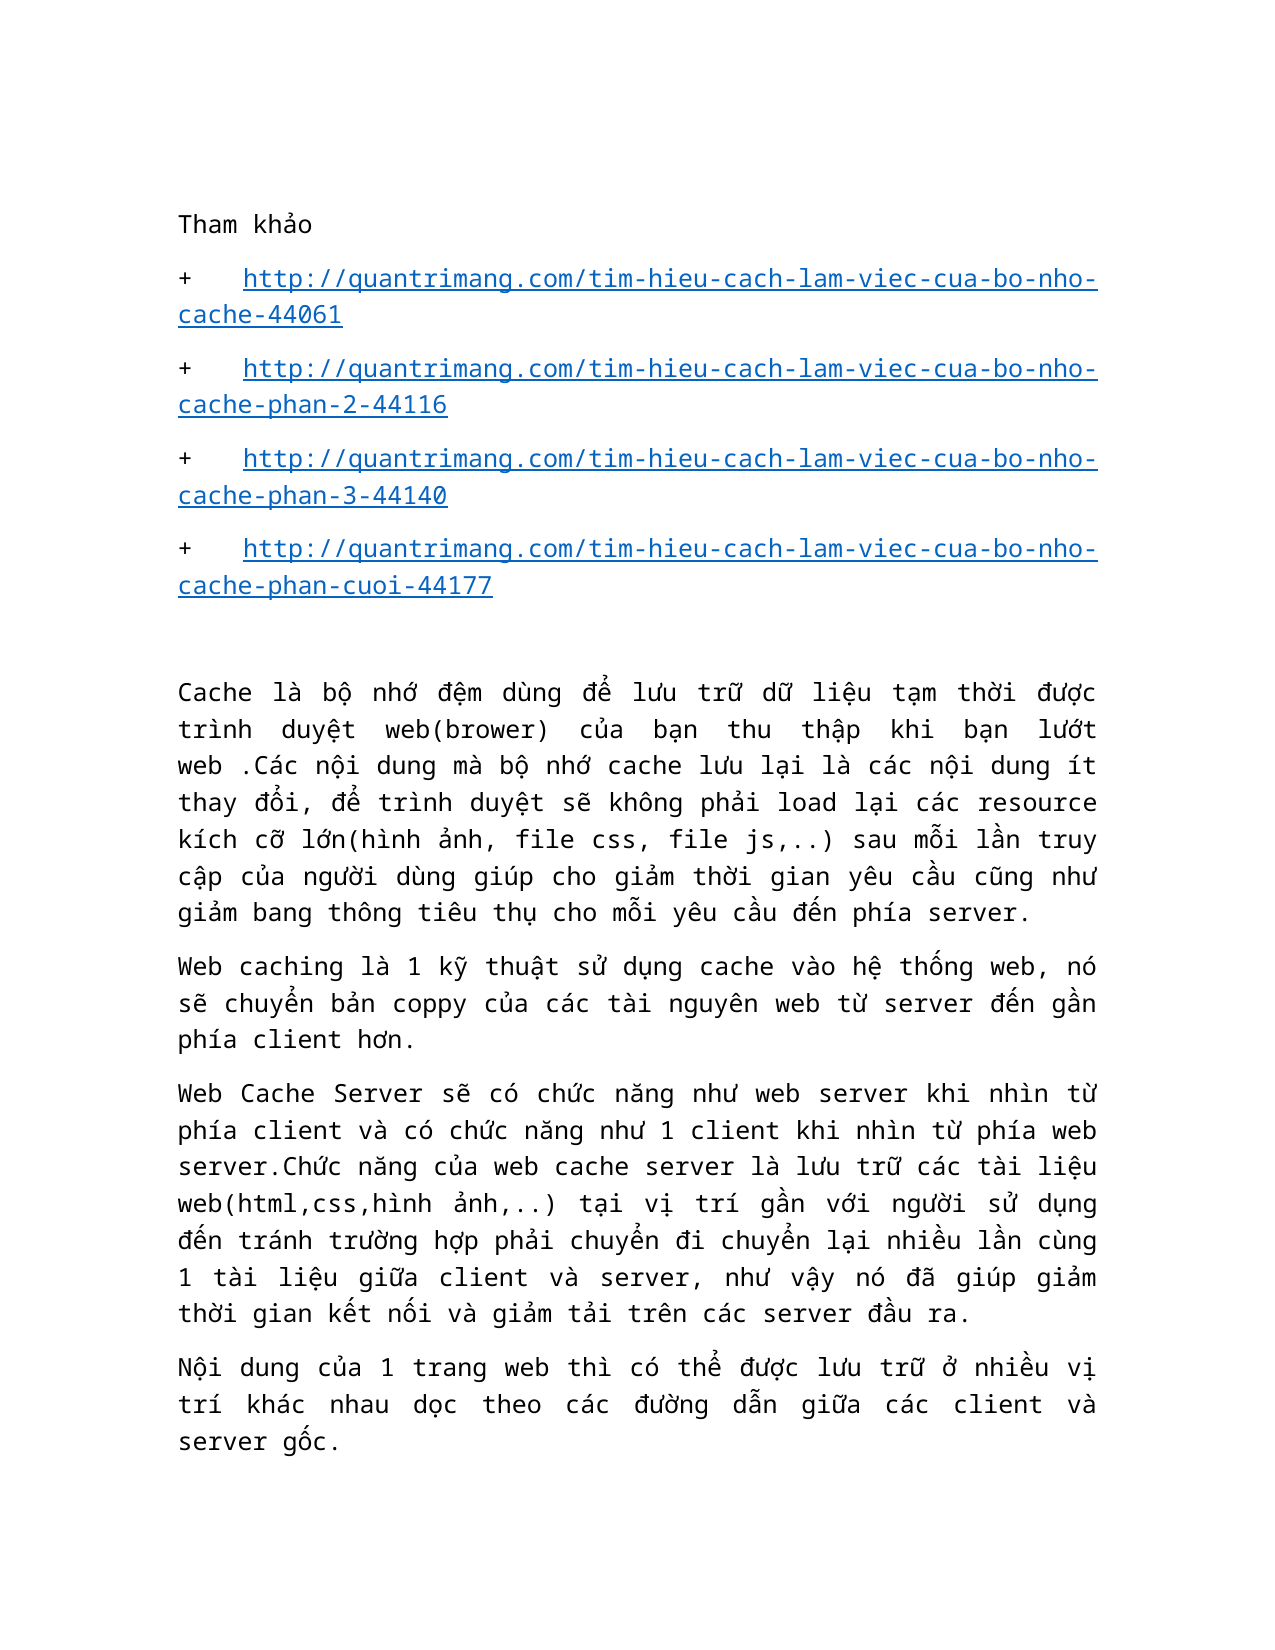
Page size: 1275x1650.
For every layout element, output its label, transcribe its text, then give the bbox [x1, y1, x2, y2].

text Tham khảo [177, 207, 1098, 241]
text Nội dung của 1 trang web thì có thể được lưu trữ ở nhiều vị trí khác nhau dọc theo các đường dẫn giữa các client và server gốc. [177, 1349, 1098, 1457]
text + http://quantrimang.com/tim-hieu-cach-lam-viec-cua-bo-nho-cache-phan-3-44140 [177, 441, 1098, 511]
text + http://quantrimang.com/tim-hieu-cach-lam-viec-cua-bo-nho-cache-phan-cuoi-44177 [177, 531, 1098, 602]
text + http://quantrimang.com/tim-hieu-cach-lam-viec-cua-bo-nho-cache-44061 [177, 260, 1098, 331]
text Cache là bộ nhớ đệm dùng để lưu trữ dữ liệu tạm thời được trình duyệt web(brower) của bạn thu thập khi bạn lướt web .Các nội dung mà bộ nhớ cache lưu lại là các nội dung ít thay đổi, để trình duyệt sẽ không phải load lại các resource kích cỡ lớn(hình ảnh, file css, file js,..) sau mỗi lần truy cập của người dùng giúp cho giảm thời gian yêu cầu cũng như giảm bang thông tiêu thụ cho mỗi yêu cầu đến phía server. [177, 674, 1098, 929]
text Web Cache Server sẽ có chức năng như web server khi nhìn từ phía client và có chức năng như 1 client khi nhìn từ phía web server.Chức năng của web cache server là lưu trữ các tài liệu web(html,css,hình ảnh,..) tại vị trí gần với người sử dụng đến tránh trường hợp phải chuyển đi chuyển lại nhiều lần cùng 1 tài liệu giữa client và server, như vậy nó đã giúp giảm thời gian kết nối và giảm tải trên các server đầu ra. [177, 1076, 1098, 1330]
text Web caching là 1 kỹ thuật sử dụng cache vào hệ thống web, nó sẽ chuyển bản coppy của các tài nguyên web từ server đến gần phía client hơn. [177, 948, 1098, 1056]
text + http://quantrimang.com/tim-hieu-cach-lam-viec-cua-bo-nho-cache-phan-2-44116 [177, 350, 1098, 421]
